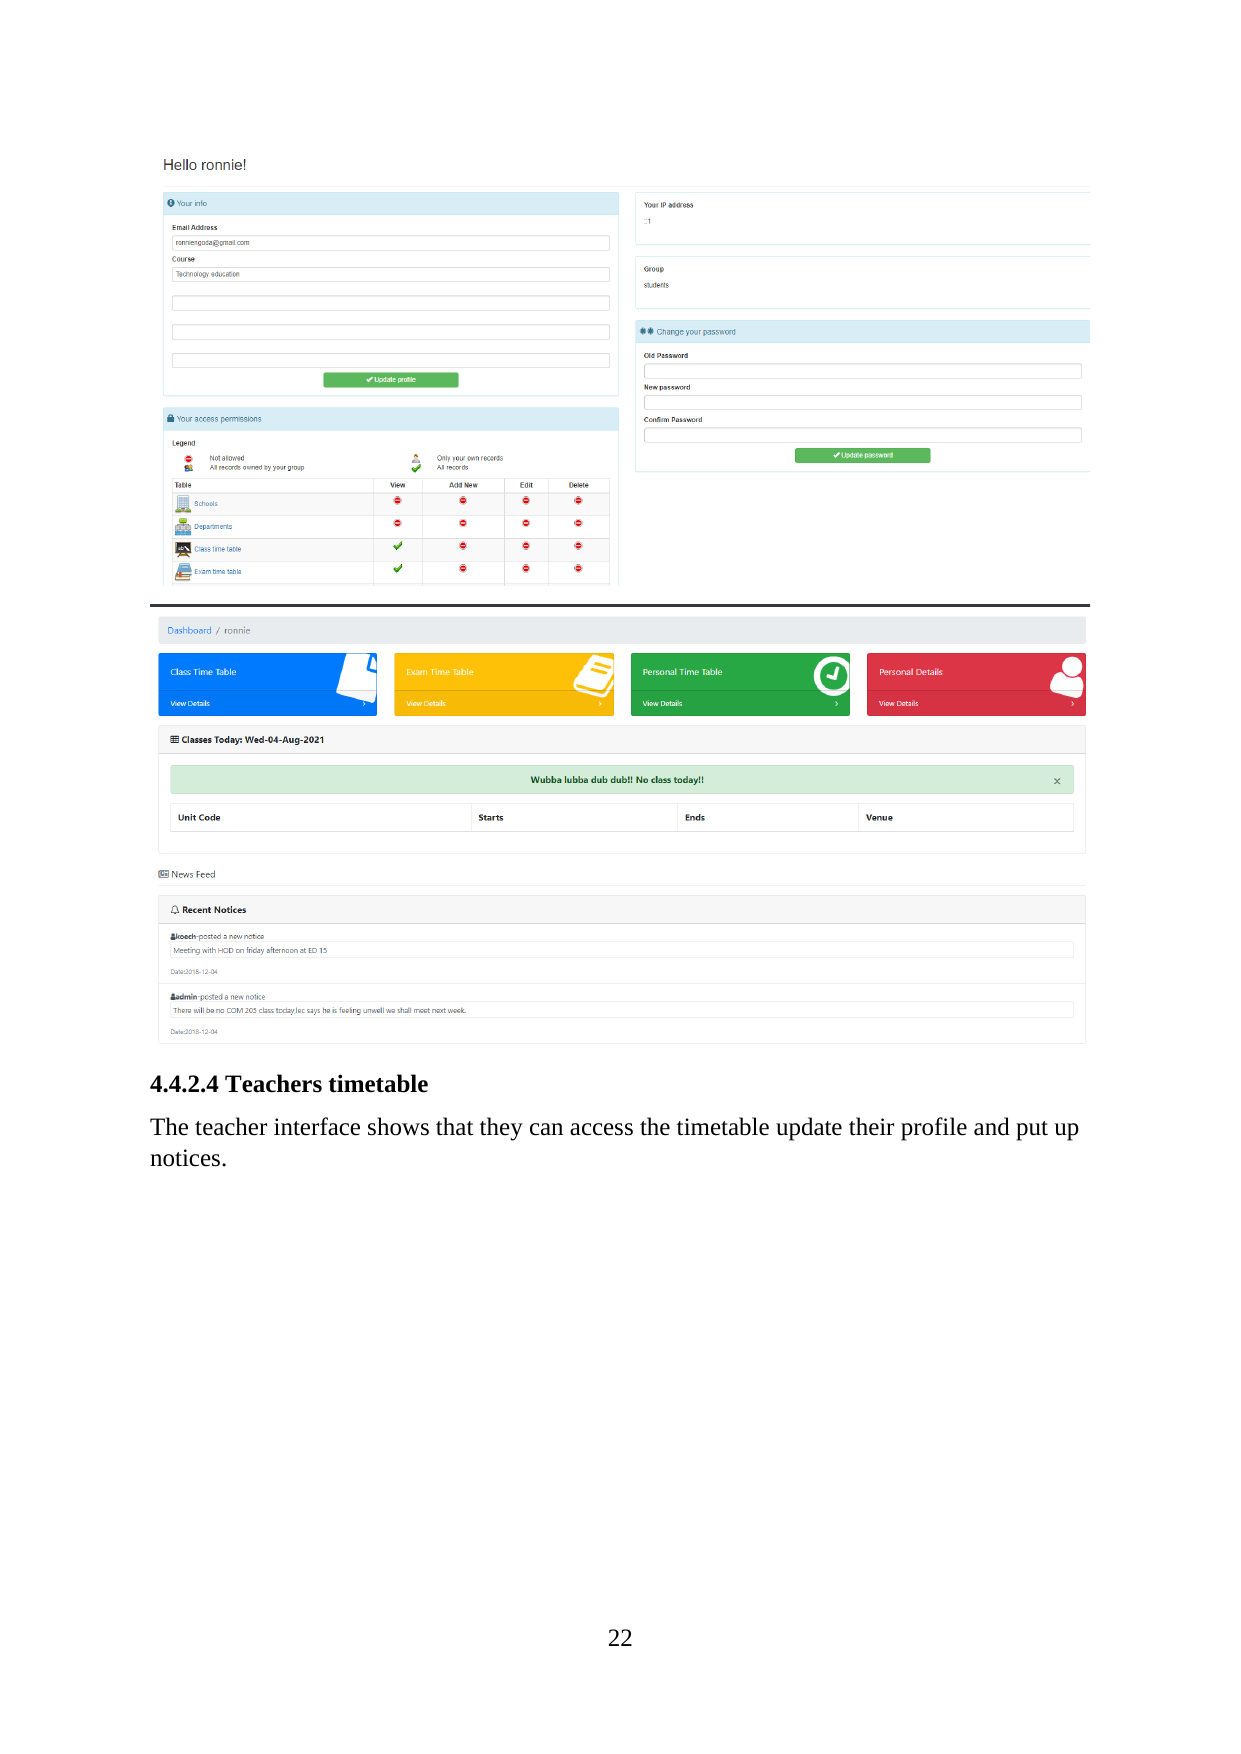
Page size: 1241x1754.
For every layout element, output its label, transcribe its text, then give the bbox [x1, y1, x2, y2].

picture [150, 150, 1091, 586]
picture [150, 604, 1091, 1050]
subtitle 4.4.2.4 Teachers timetable [150, 1069, 1090, 1097]
text The teacher interface shows that they can access the timetable update their profile and put up notices. [150, 1112, 1090, 1172]
